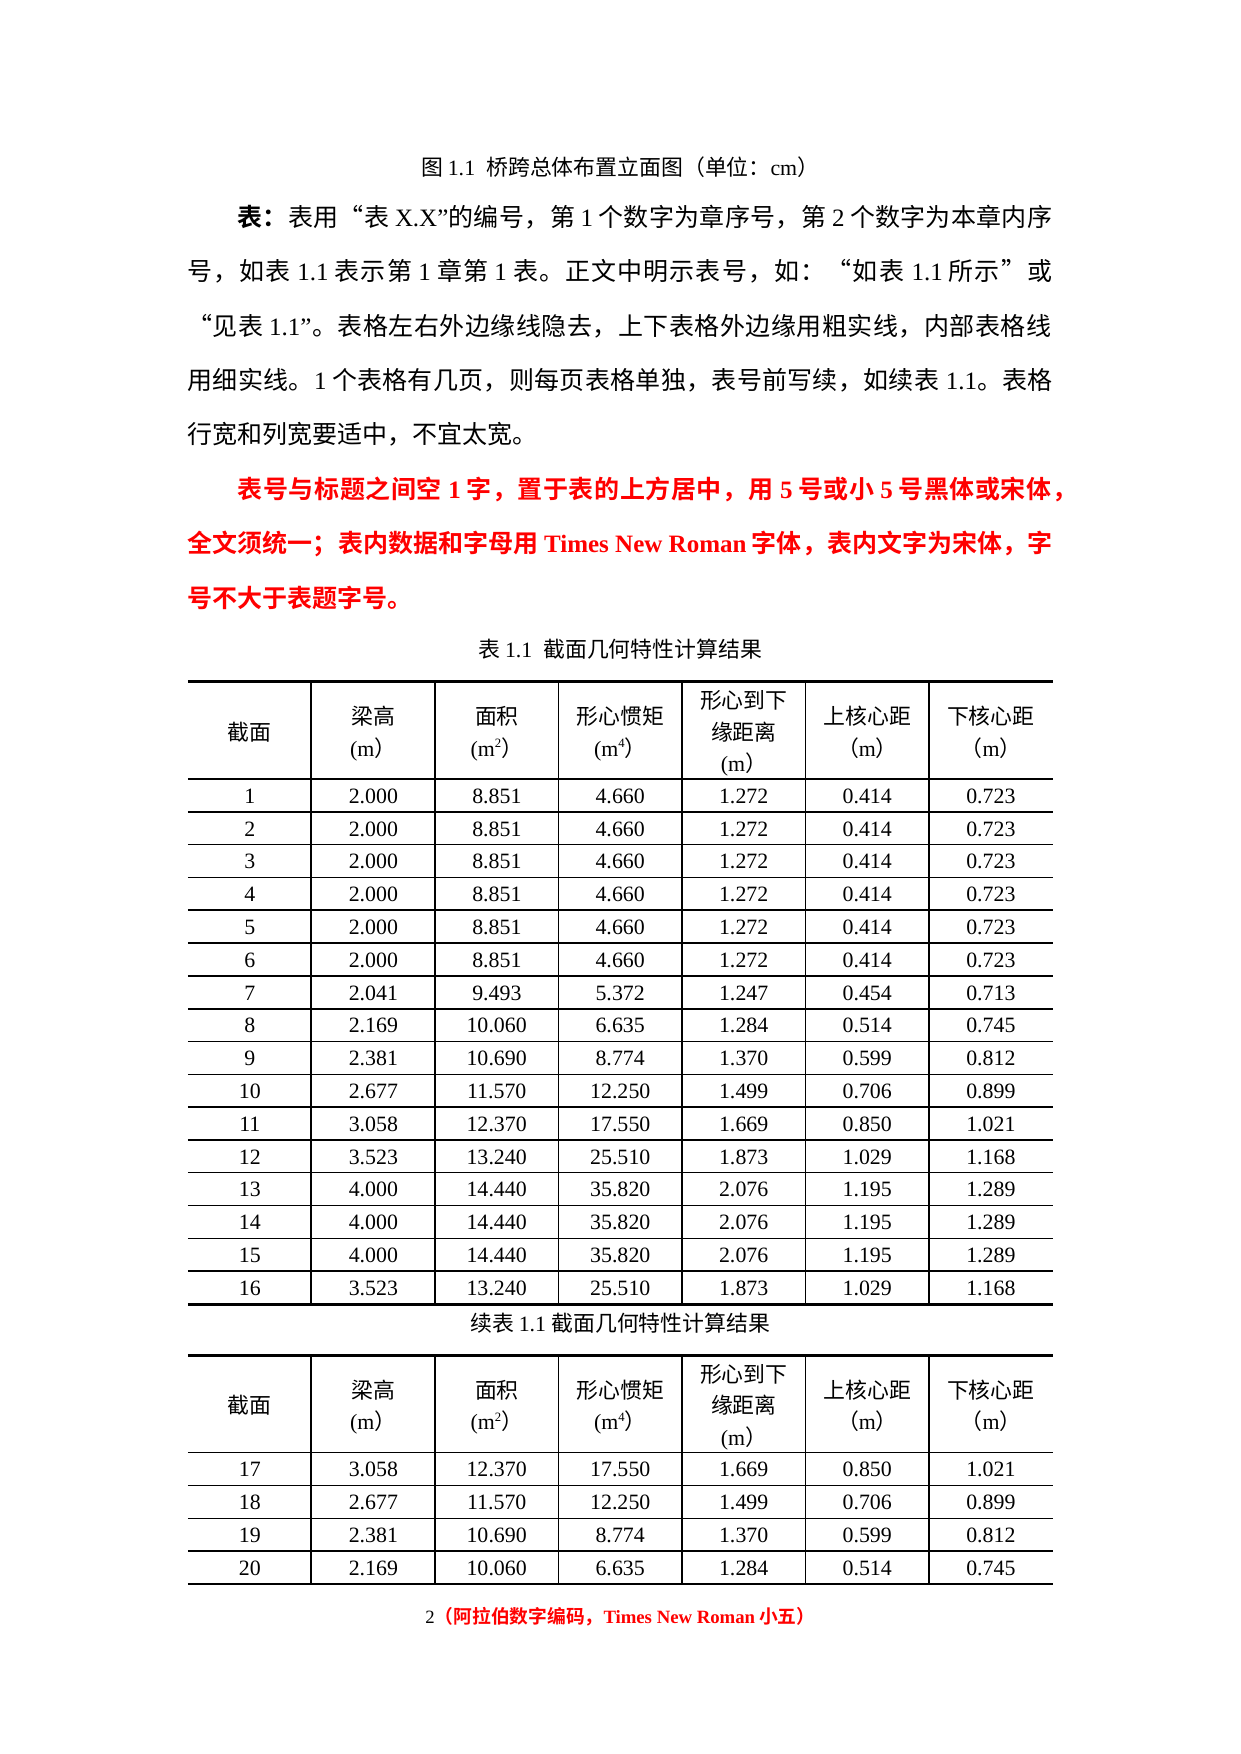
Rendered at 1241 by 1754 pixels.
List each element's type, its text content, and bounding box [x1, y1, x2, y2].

table_cell 12 [188, 1141, 310, 1172]
table_cell 1.289 [930, 1206, 1052, 1237]
table_cell 15 [188, 1239, 310, 1270]
table_cell 12.370 [436, 1453, 558, 1485]
table_cell 8.851 [436, 878, 558, 909]
text 表号与标题之间空1字，置于表的上方居中，用5号或小5号黑体或宋体，全文须统一；表内数据和字母用Times New Roman字体，表内文字为宋体，字号不大于表题字号。 [187, 469, 1053, 614]
table_cell 1.168 [930, 1272, 1052, 1303]
table_cell 4.660 [559, 911, 681, 942]
table_cell 2.000 [312, 878, 434, 909]
table_cell 0.514 [806, 1010, 928, 1041]
table_cell 1.029 [806, 1141, 928, 1172]
table_cell 16 [188, 1272, 310, 1303]
table_cell 0.454 [806, 977, 928, 1008]
table_cell 5.372 [559, 977, 681, 1008]
table_cell 0.723 [930, 813, 1052, 844]
table_cell 5 [188, 911, 310, 942]
table_cell 8.851 [436, 780, 558, 811]
table_cell 1.289 [930, 1239, 1052, 1270]
table_cell 3.058 [312, 1108, 434, 1139]
table_cell 8.774 [559, 1519, 681, 1550]
table_cell 13.240 [436, 1272, 558, 1303]
table_cell 2.381 [312, 1519, 434, 1550]
table_cell 13 [188, 1173, 310, 1205]
table_cell 2.076 [683, 1173, 805, 1205]
table_cell 8 [188, 1010, 310, 1041]
table_cell 1.029 [806, 1272, 928, 1303]
table_cell 0.723 [930, 911, 1052, 942]
table_cell 2.000 [312, 780, 434, 811]
table_cell 8.851 [436, 845, 558, 877]
table_cell 10.690 [436, 1519, 558, 1550]
table_cell 6.635 [559, 1552, 681, 1583]
table_cell 12.250 [559, 1075, 681, 1106]
table_cell 14.440 [436, 1239, 558, 1270]
table_cell 2.000 [312, 813, 434, 844]
table_cell 1.289 [930, 1173, 1052, 1205]
text 续表1.1 截面几何特性计算结果 [187, 1306, 1053, 1338]
table_header 形心到下缘距离 (m） [683, 683, 805, 778]
table_cell 1 [188, 780, 310, 811]
table_cell 0.514 [806, 1552, 928, 1583]
table_header 面积 (m2） [436, 1357, 558, 1452]
table_cell 4.660 [559, 878, 681, 909]
table_cell 1.284 [683, 1552, 805, 1583]
table_cell 1.873 [683, 1141, 805, 1172]
table_cell 2.677 [312, 1486, 434, 1517]
table_cell 12.250 [559, 1486, 681, 1517]
table_cell 4.000 [312, 1239, 434, 1270]
table_cell 0.723 [930, 944, 1052, 975]
table_cell 1.272 [683, 845, 805, 877]
text 图1.1 桥跨总体布置立面图（单位：cm） [187, 150, 1053, 182]
table_cell 0.414 [806, 845, 928, 877]
table_cell 2.076 [683, 1239, 805, 1270]
table_cell 2.169 [312, 1010, 434, 1041]
table_cell 0.812 [930, 1042, 1052, 1073]
table_header 形心惯矩 (m4） [559, 683, 681, 778]
table_cell 0.713 [930, 977, 1052, 1008]
table_cell 0.899 [930, 1075, 1052, 1106]
table_cell 8.851 [436, 911, 558, 942]
table_cell 1.247 [683, 977, 805, 1008]
table_cell 0.850 [806, 1108, 928, 1139]
table_cell 18 [188, 1486, 310, 1517]
table_header 截面 [188, 683, 310, 778]
table_cell 10.690 [436, 1042, 558, 1073]
table_cell 9.493 [436, 977, 558, 1008]
table_cell 0.723 [930, 878, 1052, 909]
table_cell 1.284 [683, 1010, 805, 1041]
table_cell 4.000 [312, 1206, 434, 1237]
table_cell 0.723 [930, 845, 1052, 877]
table_header 下核心距 （m） [930, 1357, 1052, 1452]
table_cell 1.499 [683, 1486, 805, 1517]
table_cell 1.168 [930, 1141, 1052, 1172]
table_cell 1.272 [683, 911, 805, 942]
text 表：表用“表X.X”的编号，第1个数字为章序号，第2个数字为本章内序号，如表1.1表示第1章第1表。正文中明示表号，如：“如表1.1所示”或“见表1.1”。表格左右外边缘线隐去，上下表格外边缘用粗实线，内部表格线用细实线。1个表格有几页，则每页表格单独，表号前写续，如续表1.1。表格行宽和列宽要适中，不宜太宽。 [187, 197, 1053, 451]
table_cell 17 [188, 1453, 310, 1485]
table_cell 1.195 [806, 1173, 928, 1205]
table_cell 4.660 [559, 944, 681, 975]
table_header 截面 [188, 1357, 310, 1452]
table_cell 1.669 [683, 1453, 805, 1485]
table_cell 0.599 [806, 1042, 928, 1073]
table_cell 8.851 [436, 813, 558, 844]
table_cell 2 [188, 813, 310, 844]
table_cell 1.195 [806, 1239, 928, 1270]
table_cell 1.370 [683, 1042, 805, 1073]
table_cell 1.370 [683, 1519, 805, 1550]
table_cell 0.812 [930, 1519, 1052, 1550]
table_cell 1.669 [683, 1108, 805, 1139]
table_cell 14.440 [436, 1173, 558, 1205]
table_cell 19 [188, 1519, 310, 1550]
table_cell 11.570 [436, 1486, 558, 1517]
table_cell 14.440 [436, 1206, 558, 1237]
table_cell 2.381 [312, 1042, 434, 1073]
table_cell 7 [188, 977, 310, 1008]
table_cell 8.851 [436, 944, 558, 975]
table_cell 2.169 [312, 1552, 434, 1583]
table_cell 2.677 [312, 1075, 434, 1106]
table_cell 2.041 [312, 977, 434, 1008]
table_cell 1.873 [683, 1272, 805, 1303]
table_cell 1.272 [683, 944, 805, 975]
table_cell 0.745 [930, 1010, 1052, 1041]
table_cell 11 [188, 1108, 310, 1139]
text 表1.1 截面几何特性计算结果 [187, 632, 1053, 664]
table_cell 0.599 [806, 1519, 928, 1550]
table_cell 0.706 [806, 1075, 928, 1106]
table_cell 1.272 [683, 813, 805, 844]
table_cell 3.058 [312, 1453, 434, 1485]
table_cell 20 [188, 1552, 310, 1583]
table_cell 2.000 [312, 944, 434, 975]
table_cell 3.523 [312, 1272, 434, 1303]
table_cell 4 [188, 878, 310, 909]
table_cell 1.272 [683, 878, 805, 909]
table_cell 4.000 [312, 1173, 434, 1205]
table_cell 3 [188, 845, 310, 877]
table_cell 4.660 [559, 813, 681, 844]
table_cell 0.414 [806, 878, 928, 909]
table_cell 4.660 [559, 780, 681, 811]
table_cell 35.820 [559, 1206, 681, 1237]
table_cell 17.550 [559, 1108, 681, 1139]
table_cell 1.195 [806, 1206, 928, 1237]
table_cell 0.745 [930, 1552, 1052, 1583]
table_cell 1.021 [930, 1108, 1052, 1139]
table_header 上核心距 （m） [806, 683, 928, 778]
table_cell 10.060 [436, 1552, 558, 1583]
table_cell 11.570 [436, 1075, 558, 1106]
table_header 形心到下缘距离 (m） [683, 1357, 805, 1452]
table_cell 6 [188, 944, 310, 975]
table_cell 2.000 [312, 911, 434, 942]
table_header 上核心距 （m） [806, 1357, 928, 1452]
table_cell 25.510 [559, 1272, 681, 1303]
table_cell 35.820 [559, 1173, 681, 1205]
table_cell 9 [188, 1042, 310, 1073]
table_cell 1.021 [930, 1453, 1052, 1485]
table_cell 8.774 [559, 1042, 681, 1073]
table_cell 10.060 [436, 1010, 558, 1041]
table_cell 2.000 [312, 845, 434, 877]
table_cell 0.414 [806, 780, 928, 811]
table_header 形心惯矩 (m4） [559, 1357, 681, 1452]
table_header 梁高 (m） [312, 683, 434, 778]
table_cell 13.240 [436, 1141, 558, 1172]
table_cell 1.272 [683, 780, 805, 811]
table_cell 0.850 [806, 1453, 928, 1485]
table_header 梁高 (m） [312, 1357, 434, 1452]
table_header 下核心距 （m） [930, 683, 1052, 778]
table_cell 0.414 [806, 911, 928, 942]
table_cell 17.550 [559, 1453, 681, 1485]
table_cell 3.523 [312, 1141, 434, 1172]
table_cell 4.660 [559, 845, 681, 877]
table_cell 1.499 [683, 1075, 805, 1106]
table_cell 14 [188, 1206, 310, 1237]
table_cell 6.635 [559, 1010, 681, 1041]
table_cell 12.370 [436, 1108, 558, 1139]
table_cell 0.414 [806, 944, 928, 975]
table_cell 0.723 [930, 780, 1052, 811]
table_cell 2.076 [683, 1206, 805, 1237]
table_cell 35.820 [559, 1239, 681, 1270]
table_cell 0.414 [806, 813, 928, 844]
table_cell 0.899 [930, 1486, 1052, 1517]
table_cell 10 [188, 1075, 310, 1106]
table_header 面积 (m2） [436, 683, 558, 778]
table_cell 0.706 [806, 1486, 928, 1517]
table_cell 25.510 [559, 1141, 681, 1172]
